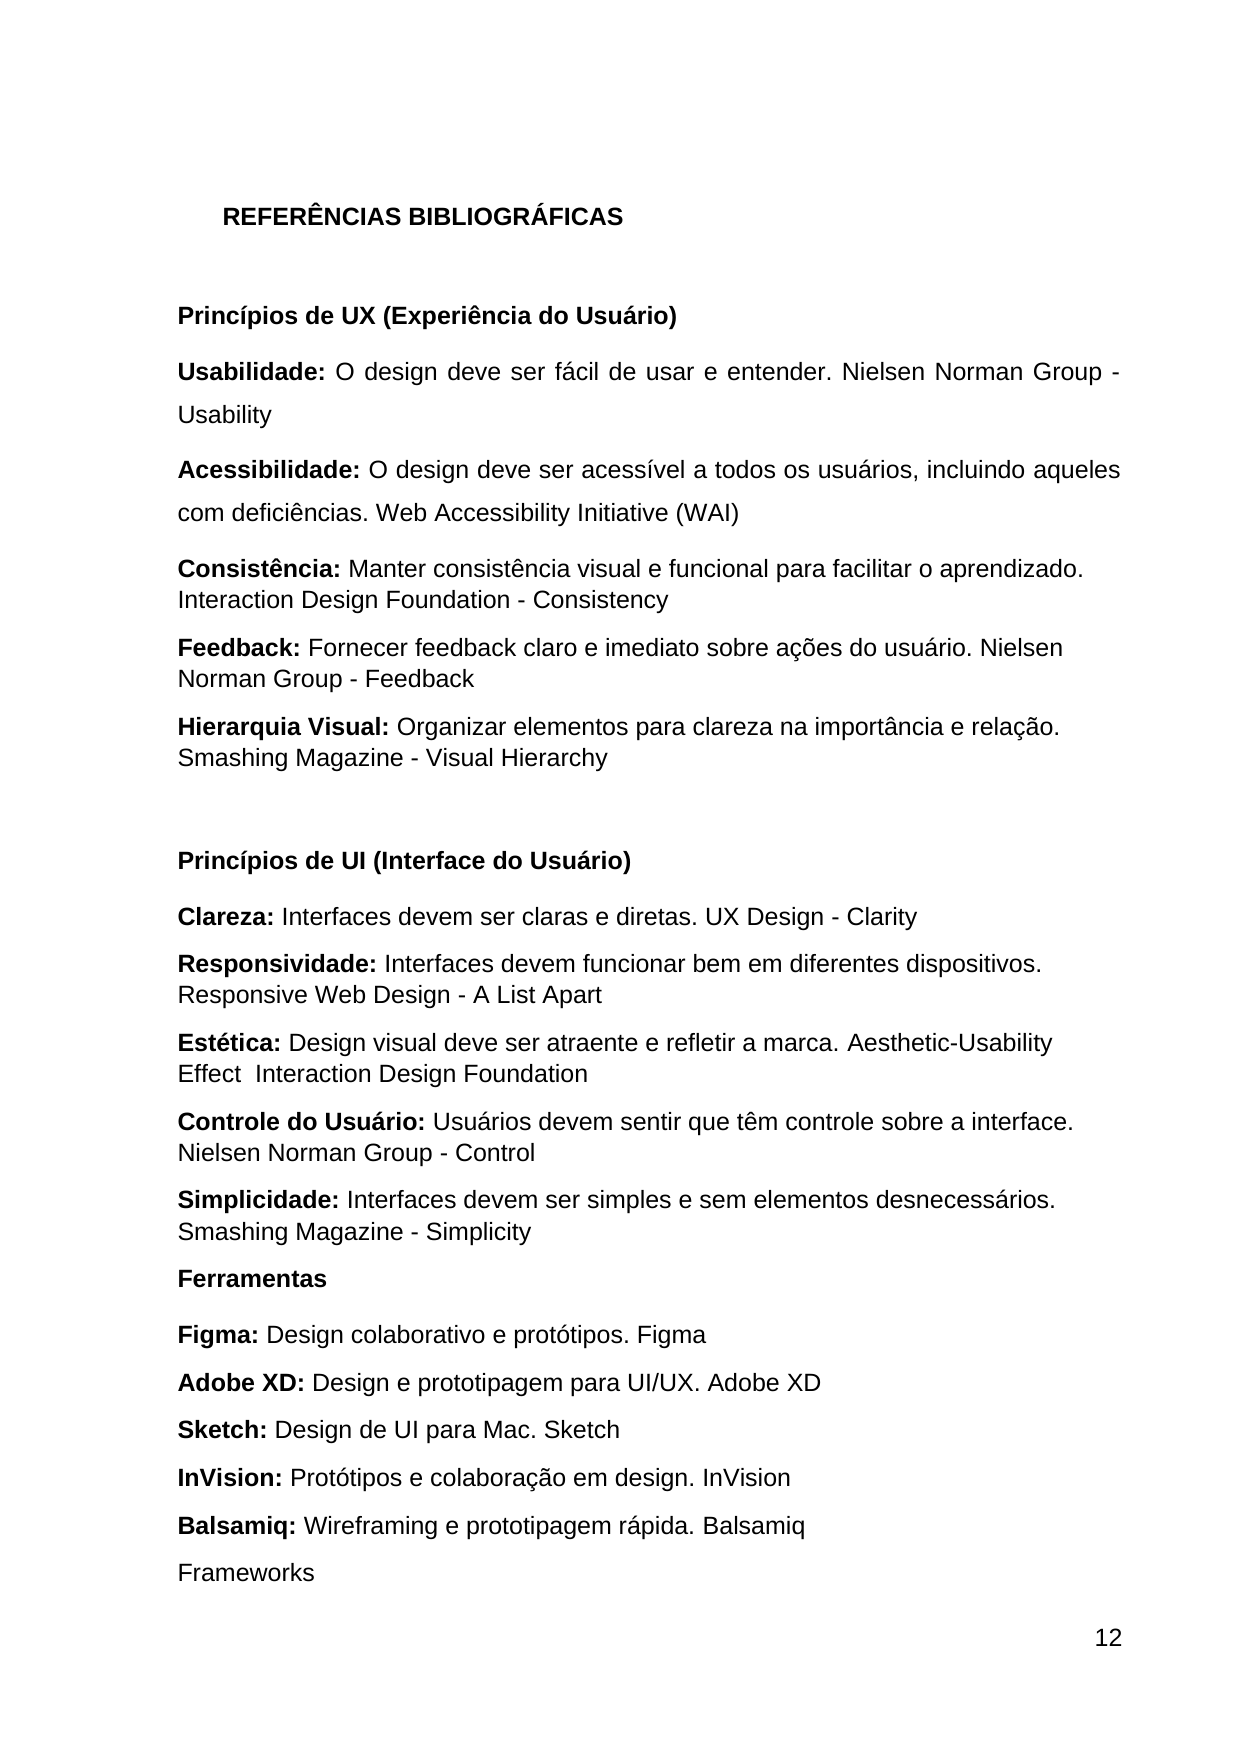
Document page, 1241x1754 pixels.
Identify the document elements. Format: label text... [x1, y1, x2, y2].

text Usabilidade: O design deve ser fácil de usar e entender. Nielsen Norman Group - Usability [177, 357, 1122, 428]
text Consistência: Manter consistência visual e funcional para facilitar o aprendizado. Interaction Design Foundation - Consistency [177, 554, 1122, 614]
text Figma: Design colaborativo e protótipos. Figma [177, 1320, 1122, 1349]
text Adobe XD: Design e prototipagem para UI/UX. Adobe XD [177, 1368, 1122, 1396]
text Feedback: Fornecer feedback claro e imediato sobre ações do usuário. Nielsen Norman Group - Feedback [177, 633, 1122, 693]
text Hierarquia Visual: Organizar elementos para clareza na importância e relação. Smashing Magazine - Visual Hierarchy [177, 712, 1122, 771]
text Controle do Usuário: Usuários devem sentir que têm controle sobre a interface. Nielsen Norman Group - Control [177, 1107, 1122, 1167]
text Responsividade: Interfaces devem funcionar bem em diferentes dispositivos. Responsive Web Design - A List Apart [177, 949, 1122, 1009]
text Estética: Design visual deve ser atraente e refletir a marca. Aesthetic-Usability Effect Interaction Design Foundation [177, 1028, 1122, 1088]
text Princípios de UI (Interface do Usuário) [177, 846, 1122, 875]
subtitle REFErêNCIAS BIBLIOGRÁFICAS [222, 202, 1122, 231]
text Frameworks [177, 1558, 1122, 1587]
text Clareza: Interfaces devem ser claras e diretas. UX Design - Clarity [177, 902, 1122, 930]
text Sketch: Design de UI para Mac. Sketch [177, 1415, 1122, 1444]
text Balsamiq: Wireframing e prototipagem rápida. Balsamiq [177, 1511, 1122, 1539]
text Ferramentas [177, 1264, 1122, 1293]
text Simplicidade: Interfaces devem ser simples e sem elementos desnecessários. Smashing Magazine - Simplicity [177, 1186, 1122, 1245]
text InVision: Protótipos e colaboração em design. InVision [177, 1463, 1122, 1492]
text Acessibilidade: O design deve ser acessível a todos os usuários, incluindo aqueles com deficiências. Web Accessibility Initiative (WAI) [177, 455, 1122, 527]
text Princípios de UX (Experiência do Usuário) [177, 301, 1122, 330]
